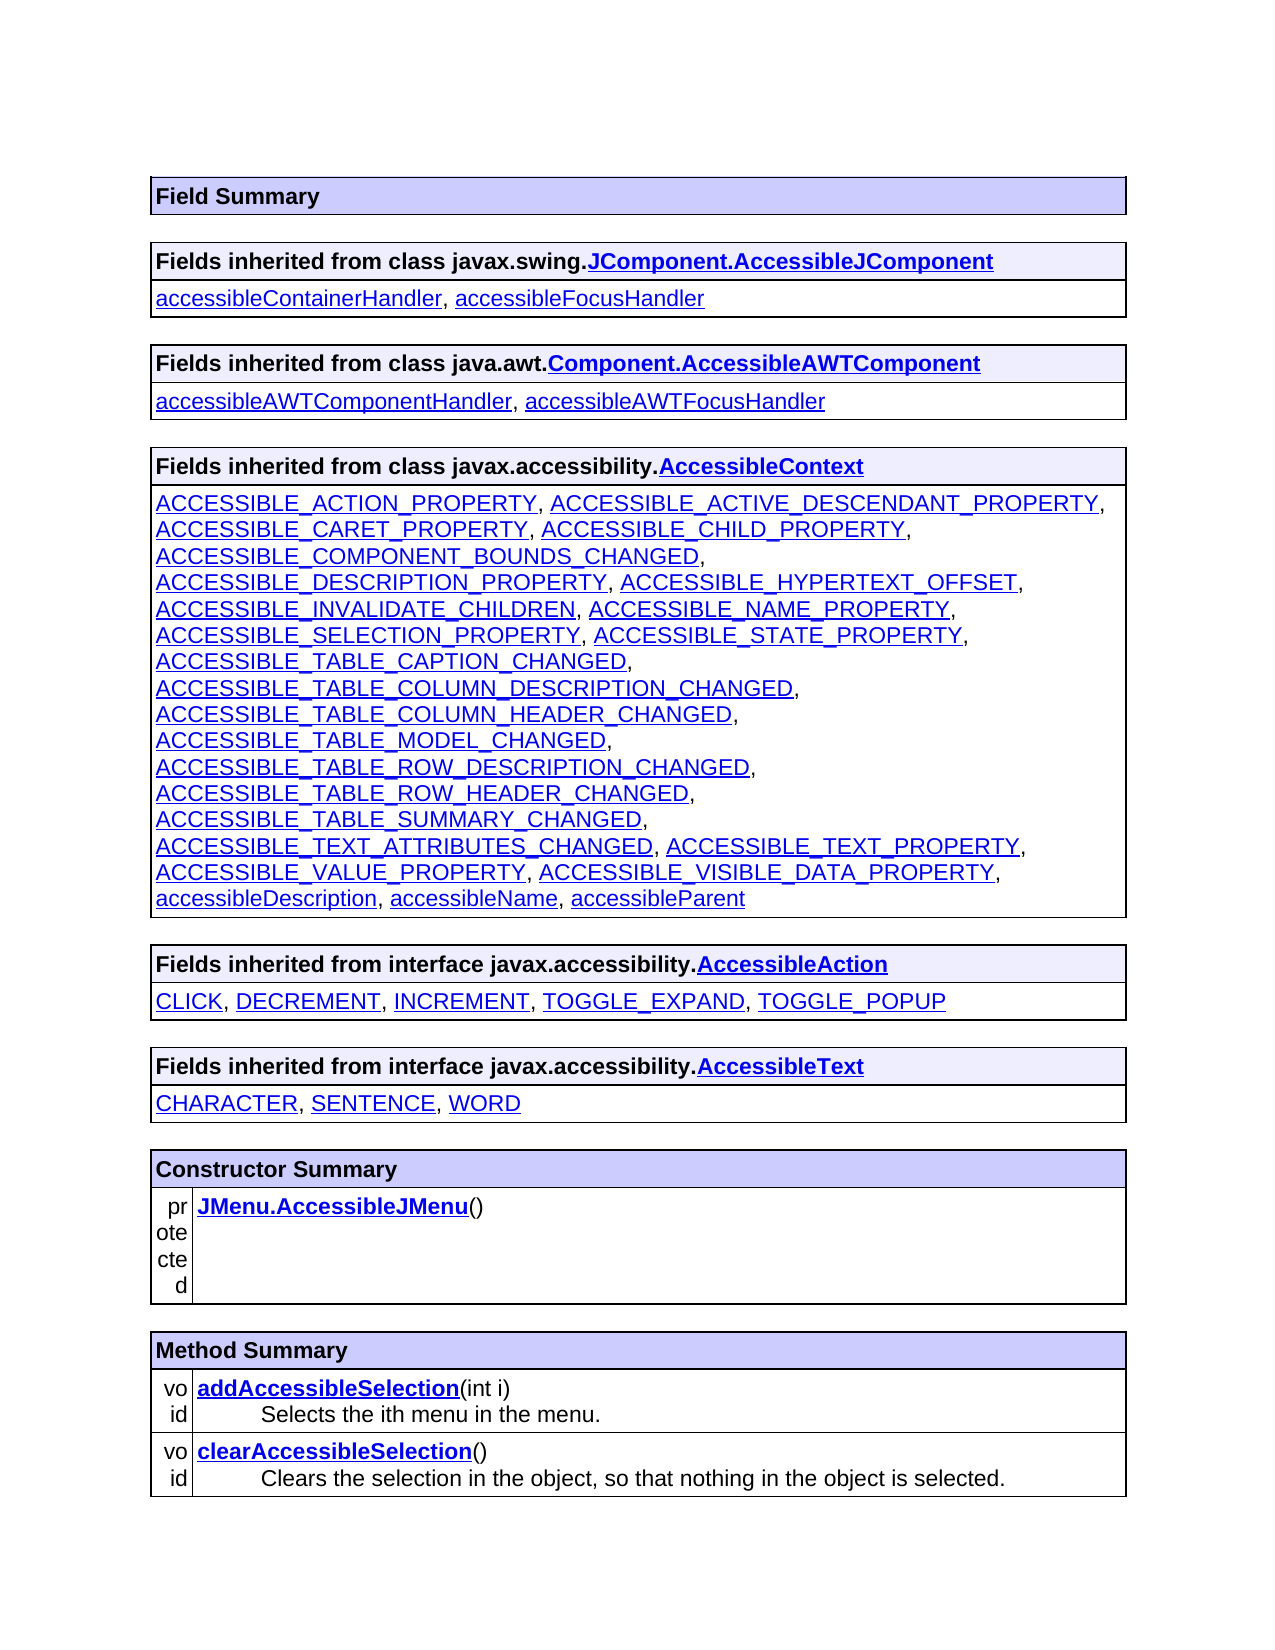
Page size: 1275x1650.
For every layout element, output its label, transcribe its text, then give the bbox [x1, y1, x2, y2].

table_cell void [152, 1433, 192, 1496]
table_header Fields inherited from interface javax.accessibility.AccessibleText [152, 1048, 1125, 1084]
table_cell addAccessibleSelection(int i) Selects the ith menu in the menu. [193, 1370, 1125, 1432]
table_cell protected [152, 1188, 192, 1303]
table_header Method Summary [152, 1333, 1125, 1368]
table_header Fields inherited from interface javax.accessibility.AccessibleAction [152, 946, 1125, 982]
table_cell CHARACTER, SENTENCE, WORD [152, 1086, 1125, 1121]
table_cell CLICK, DECREMENT, INCREMENT, TOGGLE_EXPAND, TOGGLE_POPUP [152, 983, 1125, 1019]
table_cell void [152, 1370, 192, 1432]
table_header Fields inherited from class javax.accessibility.AccessibleContext [152, 448, 1125, 484]
table_header Fields inherited from class javax.swing.JComponent.AccessibleJComponent [152, 243, 1125, 279]
table_cell accessibleContainerHandler, accessibleFocusHandler [152, 281, 1125, 316]
table_cell clearAccessibleSelection() Clears the selection in the object, so that nothing in the object is selected. [193, 1433, 1125, 1496]
table_header Constructor Summary [152, 1151, 1125, 1187]
table_cell ACCESSIBLE_ACTION_PROPERTY, ACCESSIBLE_ACTIVE_DESCENDANT_PROPERTY, ACCESSIBLE_CARET_PROPERTY, ACCESSIBLE_CHILD_PROPERTY, ACCESSIBLE_COMPONENT_BOUNDS_CHANGED, ACCESSIBLE_DESCRIPTION_PROPERTY, ACCESSIBLE_HYPERTEXT_OFFSET, ACCESSIBLE_INVALIDATE_CHILDREN, ACCESSIBLE_NAME_PROPERTY, ACCESSIBLE_SELECTION_PROPERTY, ACCESSIBLE_STATE_PROPERTY, ACCESSIBLE_TABLE_CAPTION_CHANGED, ACCESSIBLE_TABLE_COLUMN_DESCRIPTION_CHANGED, ACCESSIBLE_TABLE_COLUMN_HEADER_CHANGED, ACCESSIBLE_TABLE_MODEL_CHANGED, ACCESSIBLE_TABLE_ROW_DESCRIPTION_CHANGED, ACCESSIBLE_TABLE_ROW_HEADER_CHANGED, ACCESSIBLE_TABLE_SUMMARY_CHANGED, ACCESSIBLE_TEXT_ATTRIBUTES_CHANGED, ACCESSIBLE_TEXT_PROPERTY, ACCESSIBLE_VALUE_PROPERTY, ACCESSIBLE_VISIBLE_DATA_PROPERTY, accessibleDescription, accessibleName, accessibleParent [152, 486, 1125, 916]
table_cell accessibleAWTComponentHandler, accessibleAWTFocusHandler [152, 383, 1125, 419]
table_cell JMenu.AccessibleJMenu() [193, 1188, 1125, 1303]
table_header Fields inherited from class java.awt.Component.AccessibleAWTComponent [152, 346, 1125, 381]
table_header Field Summary [152, 178, 1125, 214]
